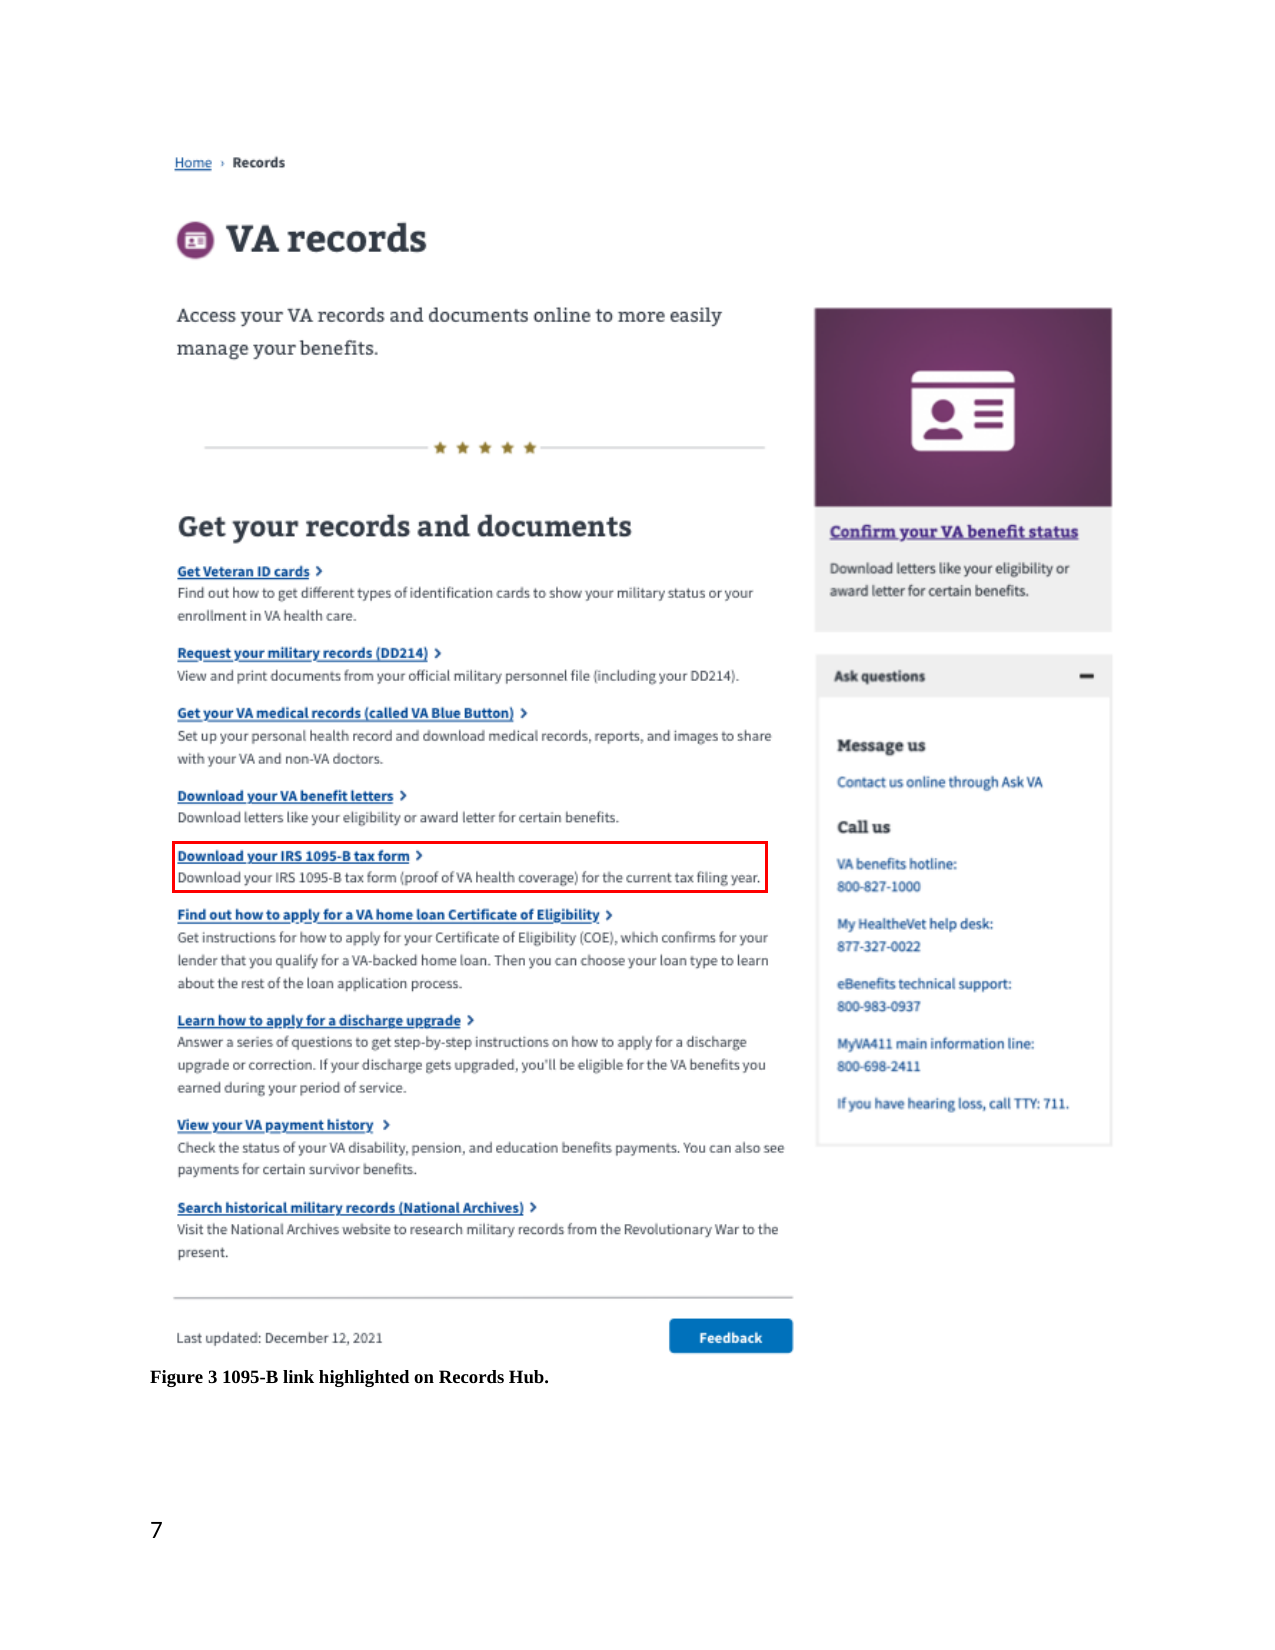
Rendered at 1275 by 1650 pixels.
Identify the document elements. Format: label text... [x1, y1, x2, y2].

picture [150, 150, 1134, 1366]
text Figure 3 1095-B link highlighted on Records Hub. [150, 1366, 1125, 1387]
